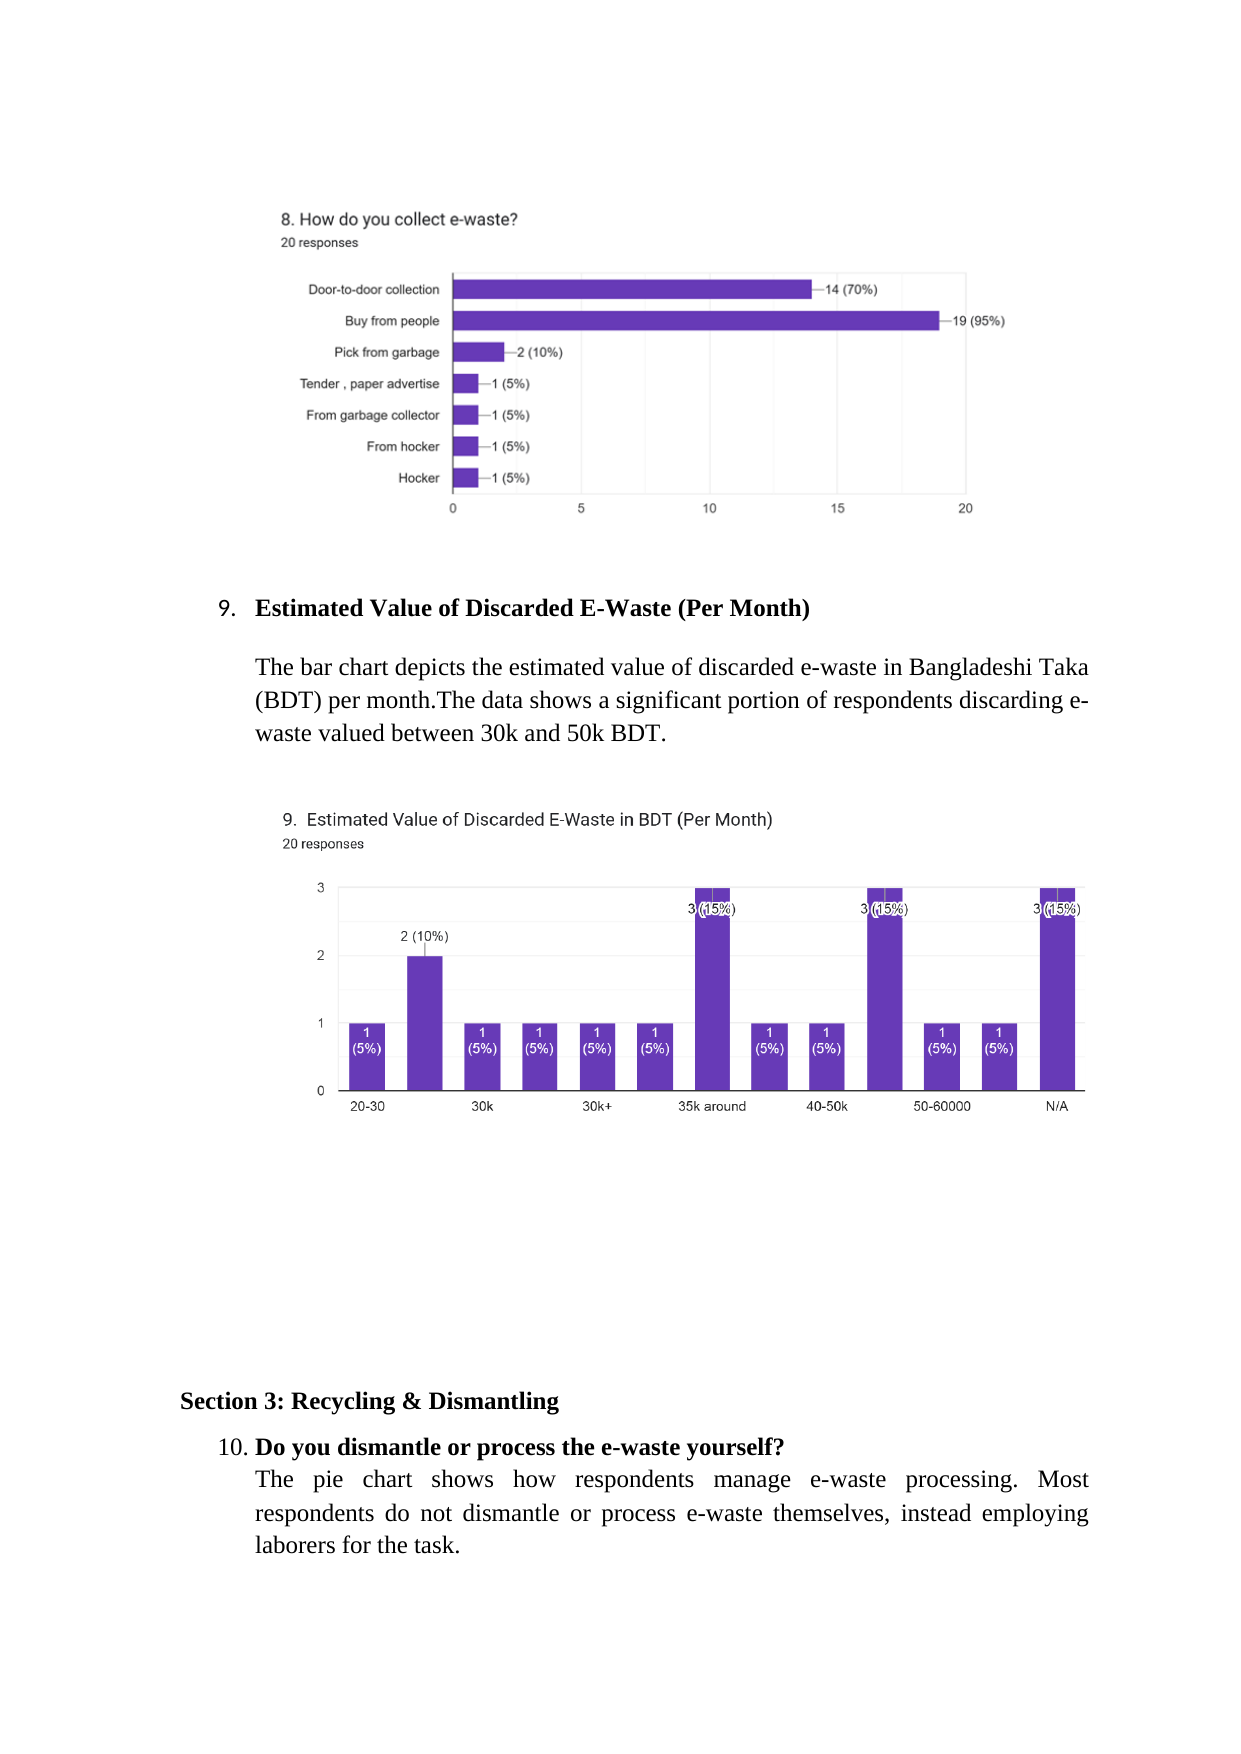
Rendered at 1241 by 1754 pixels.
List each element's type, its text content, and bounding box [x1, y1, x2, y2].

list Estimated Value of Discarded E-Waste (Per Month) [217, 592, 1090, 623]
picture [255, 183, 1045, 559]
list The pie chart shows how respondents manage e-waste processing. Most respondents do not dismantle or process e-waste themselves, instead employing laborers for the task. [255, 1464, 1090, 1559]
text Section 3: Recycling & Dismantling [180, 1386, 1090, 1415]
text The bar chart depicts the estimated value of discarded e-waste in Bangladeshi Taka (BDT) per month.The data shows a significant portion of respondents discarding e-waste valued between 30k and 50k BDT. [255, 652, 1090, 747]
picture [255, 780, 1085, 1175]
list Do you dismantle or process the e-waste yourself? [217, 1432, 1090, 1460]
